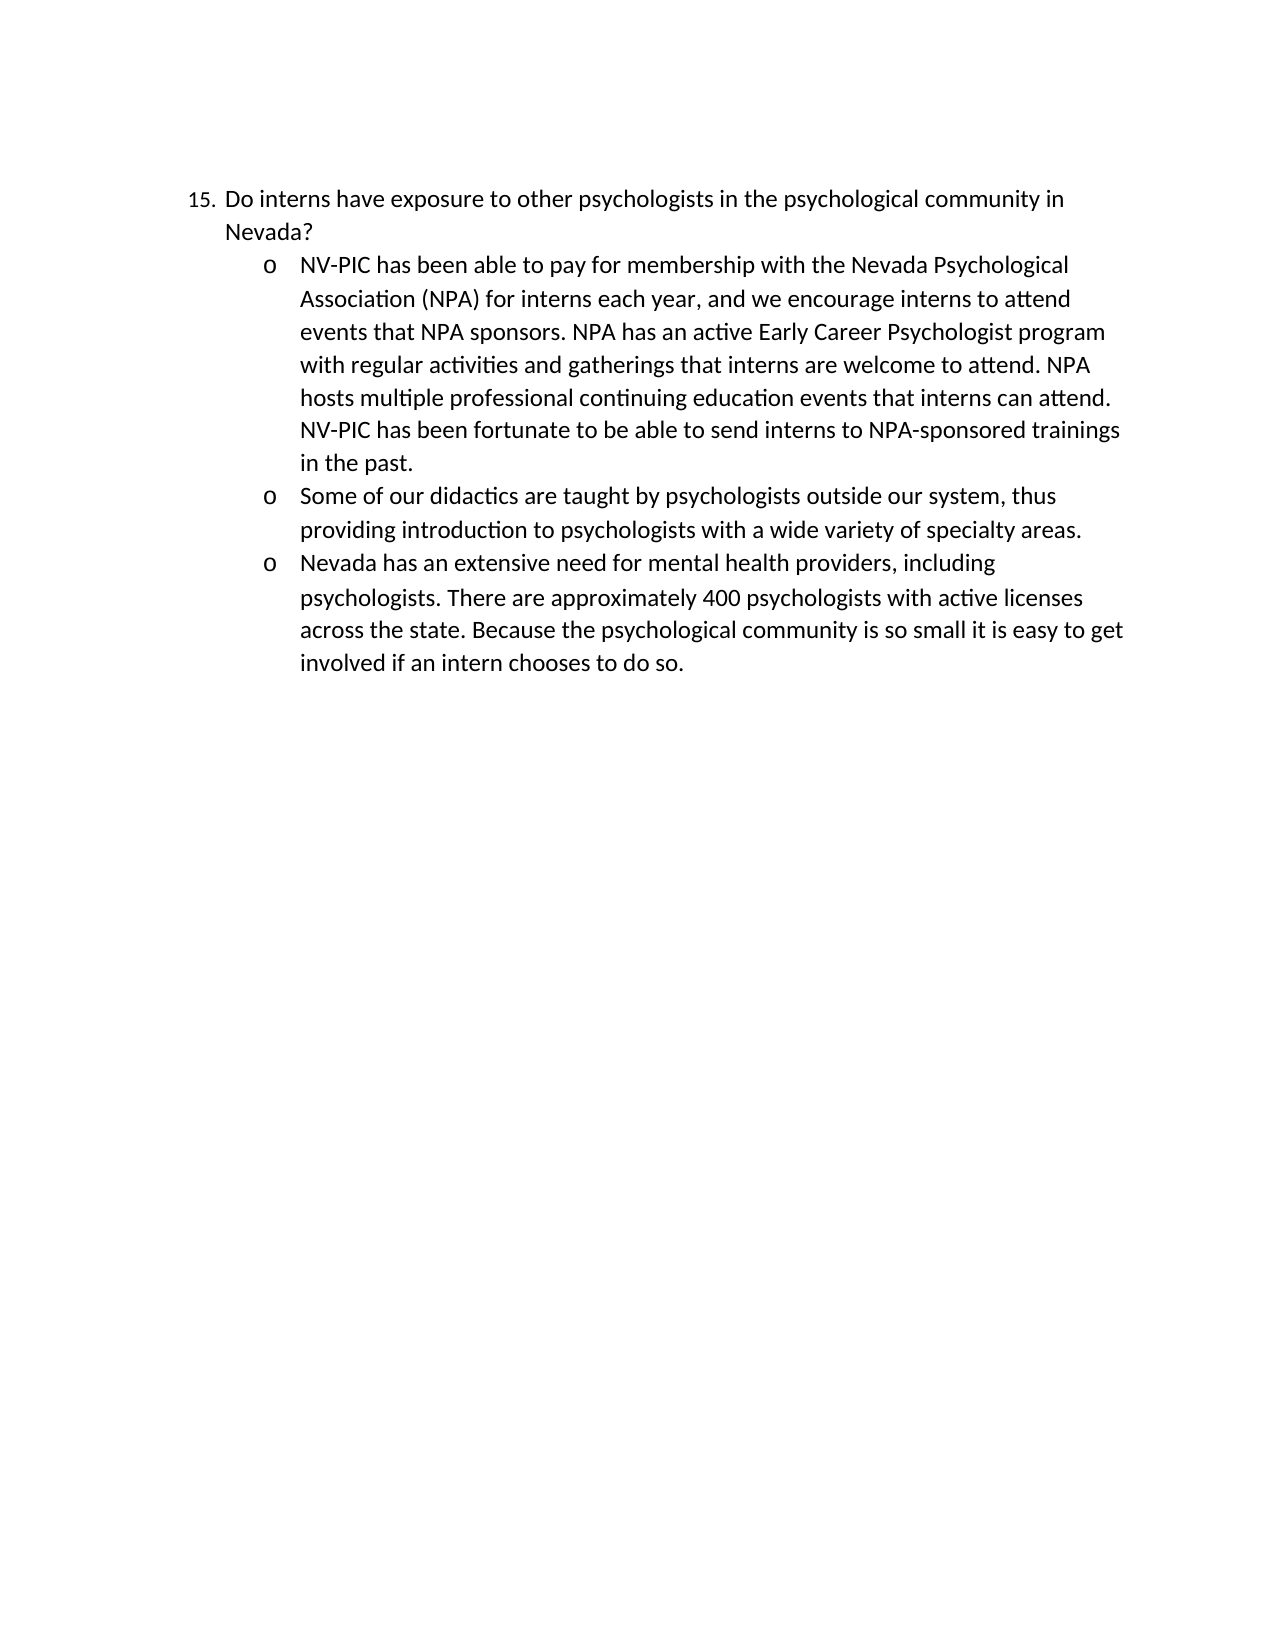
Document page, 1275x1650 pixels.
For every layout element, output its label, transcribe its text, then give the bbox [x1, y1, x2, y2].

list Do interns have exposure to other psychologists in the psychological community in Nevada? [187, 183, 1125, 246]
list Some of our didactics are taught by psychologists outside our system, thus providing introduction to psychologists with a wide variety of specialty areas. [262, 480, 1125, 545]
list Nevada has an extensive need for mental health providers, including psychologists. There are approximately 400 psychologists with active licenses across the state. Because the psychological community is so small it is easy to get involved if an intern chooses to do so. [262, 547, 1125, 678]
list NV-PIC has been able to pay for membership with the Nevada Psychological Association (NPA) for interns each year, and we encourage interns to attend events that NPA sponsors. NPA has an active Early Career Psychologist program with regular activities and gatherings that interns are welcome to attend. NPA hosts multiple professional continuing education events that interns can attend. NV-PIC has been fortunate to be able to send interns to NPA-sponsored trainings in the past. [262, 249, 1125, 478]
